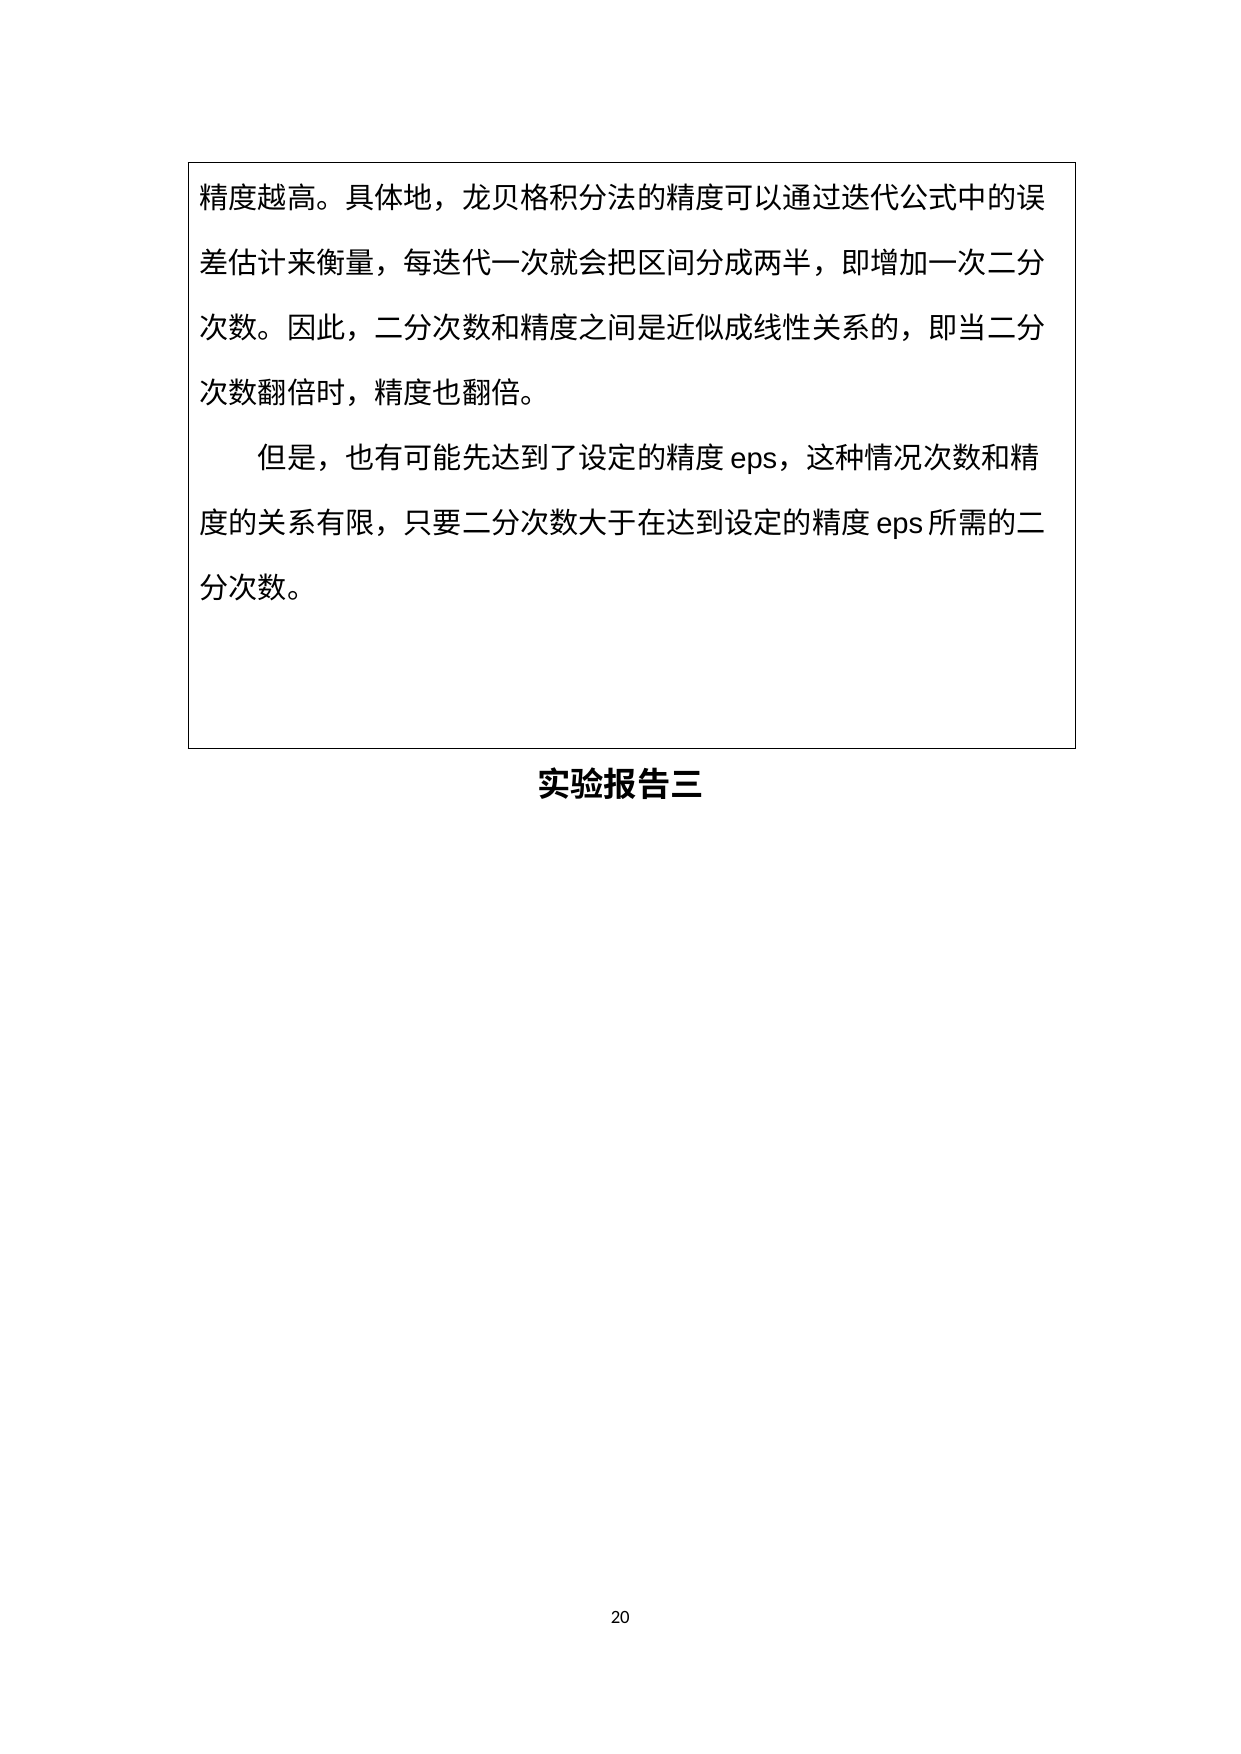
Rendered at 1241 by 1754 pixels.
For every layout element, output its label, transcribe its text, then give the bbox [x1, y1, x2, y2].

text 实验报告三 [187, 749, 1053, 814]
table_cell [189, 163, 1075, 748]
